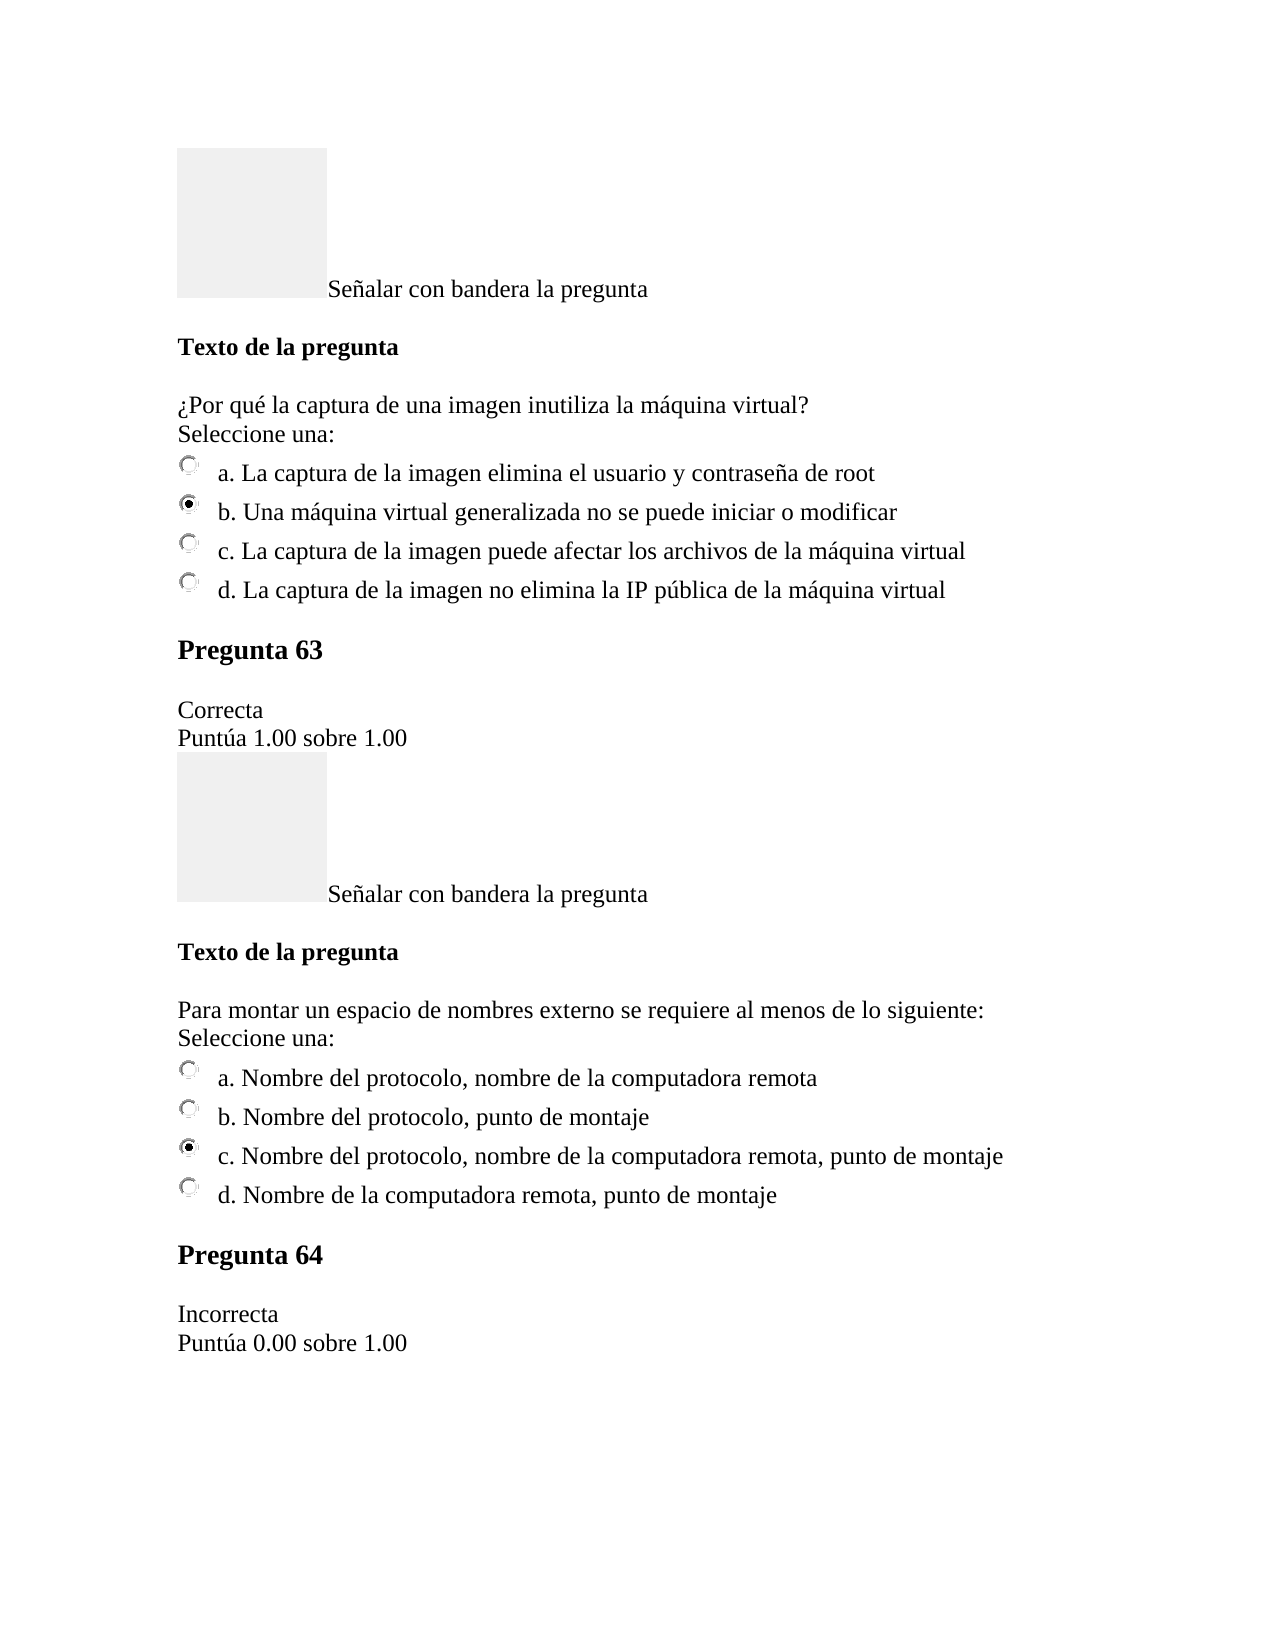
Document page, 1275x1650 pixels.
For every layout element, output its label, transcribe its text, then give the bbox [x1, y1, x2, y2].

text Puntúa 0.00 sobre 1.00 [177, 1328, 1098, 1357]
text Pregunta 64 [177, 1238, 1098, 1270]
text Para montar un espacio de nombres externo se requiere al menos de lo siguiente: [177, 995, 1098, 1023]
text c. La captura de la imagen puede afectar los archivos de la máquina virtual [177, 526, 1098, 565]
text Texto de la pregunta [177, 332, 1098, 361]
text b. Nombre del protocolo, punto de montaje [177, 1091, 1098, 1130]
text d. La captura de la imagen no elimina la IP pública de la máquina virtual [177, 565, 1098, 604]
text Pregunta 63 [177, 633, 1098, 666]
text Correcta [177, 695, 1098, 723]
text Seleccione una: [177, 419, 1098, 448]
text Señalar con bandera la pregunta [177, 148, 1098, 303]
text b. Una máquina virtual generalizada no se puede iniciar o modificar [177, 487, 1098, 526]
text ¿Por qué la captura de una imagen inutiliza la máquina virtual? [177, 390, 1098, 419]
text Texto de la pregunta [177, 937, 1098, 966]
text d. Nombre de la computadora remota, punto de montaje [177, 1169, 1098, 1208]
text Señalar con bandera la pregunta [177, 752, 1098, 908]
text Seleccione una: [177, 1023, 1098, 1052]
text Puntúa 1.00 sobre 1.00 [177, 723, 1098, 752]
text c. Nombre del protocolo, nombre de la computadora remota, punto de montaje [177, 1130, 1098, 1169]
text a. Nombre del protocolo, nombre de la computadora remota [177, 1052, 1098, 1091]
text Incorrecta [177, 1299, 1098, 1328]
text a. La captura de la imagen elimina el usuario y contraseña de root [177, 448, 1098, 487]
